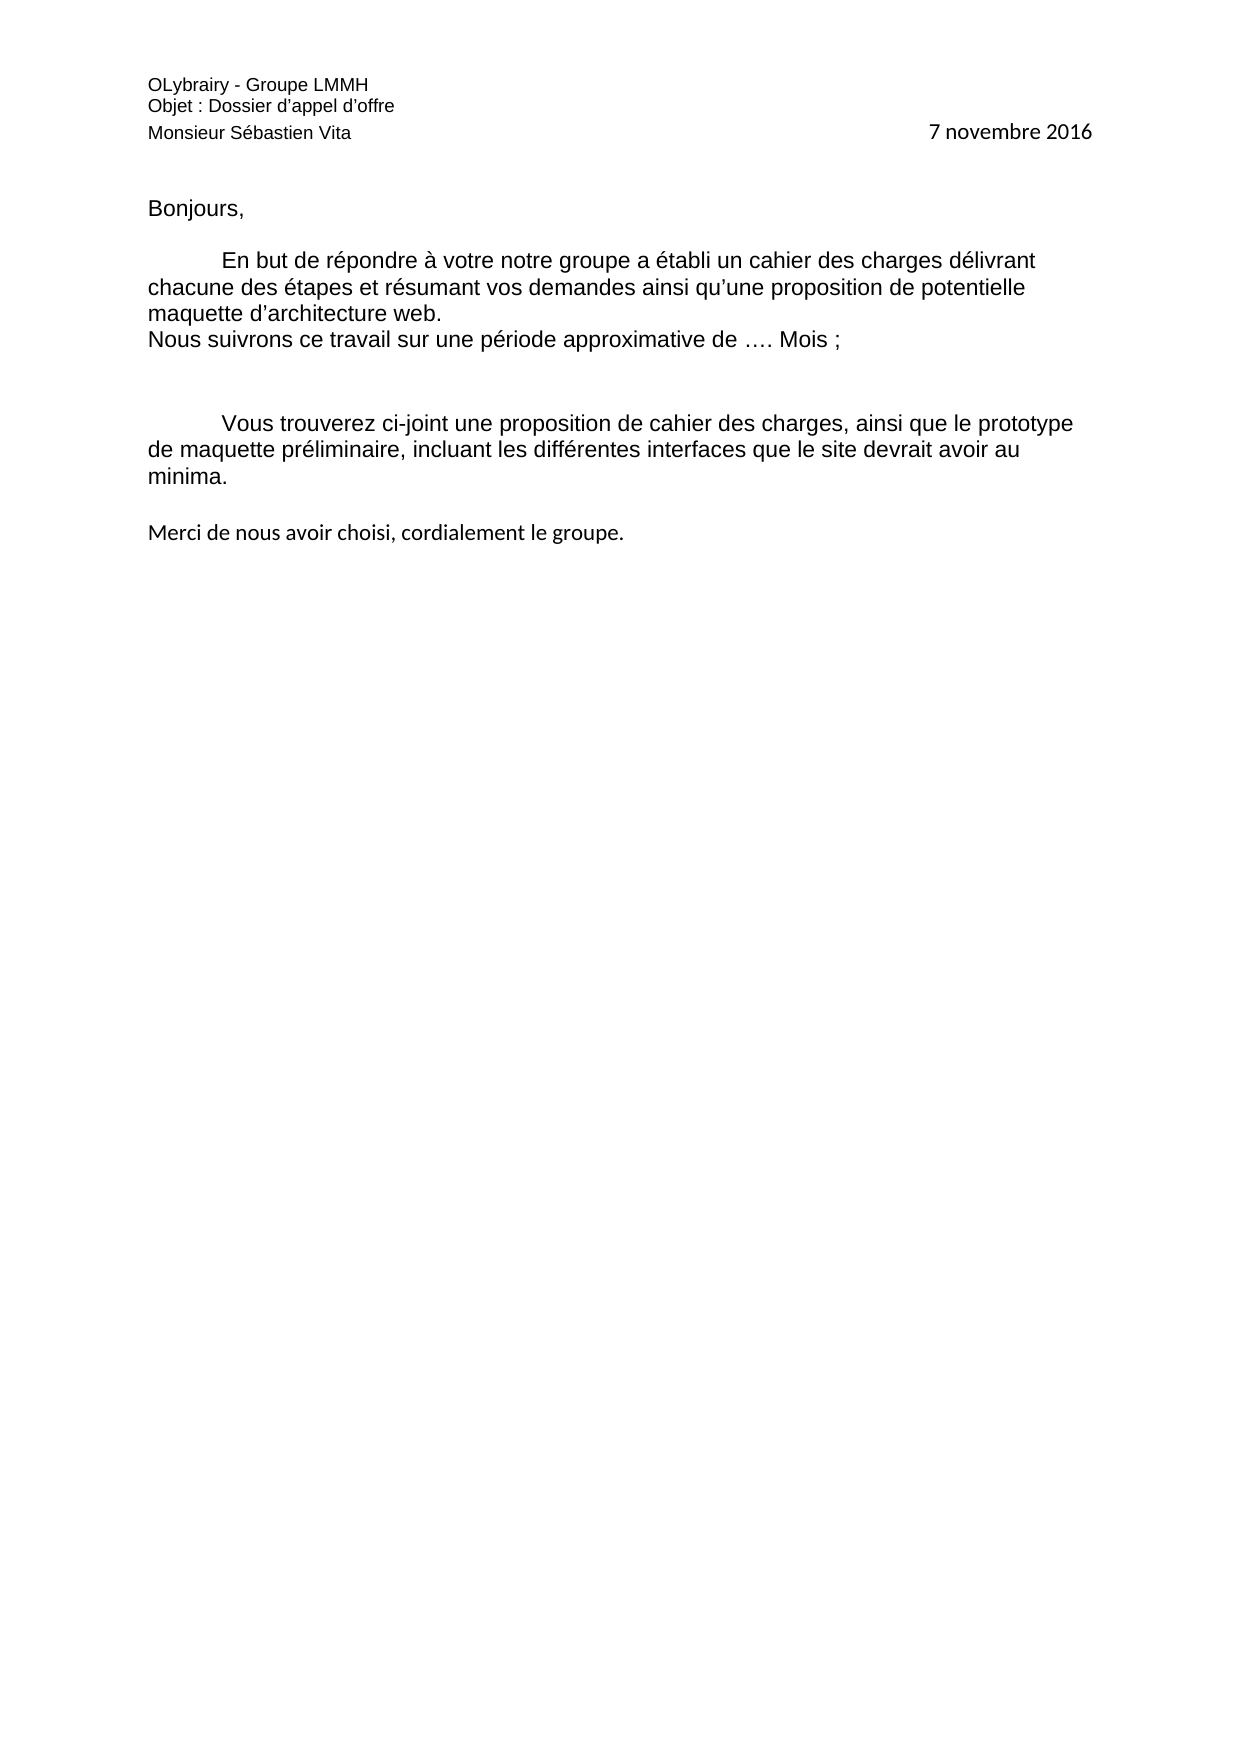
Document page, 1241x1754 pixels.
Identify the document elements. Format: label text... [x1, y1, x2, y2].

text Merci de nous avoir choisi, cordialement le groupe. [148, 518, 1093, 546]
text Vous trouverez ci-joint une proposition de cahier des charges, ainsi que le prototype de maquette préliminaire, incluant les différentes interfaces que le site devrait avoir au minima. [148, 410, 1093, 489]
text En but de répondre à votre notre groupe a établi un cahier des charges délivrant chacune des étapes et résumant vos demandes ainsi qu’une proposition de potentielle maquette d’architecture web. [148, 247, 1093, 326]
text Bonjours, [148, 194, 1093, 221]
text Nous suivrons ce travail sur une période approximative de …. Mois ; [148, 326, 1093, 353]
